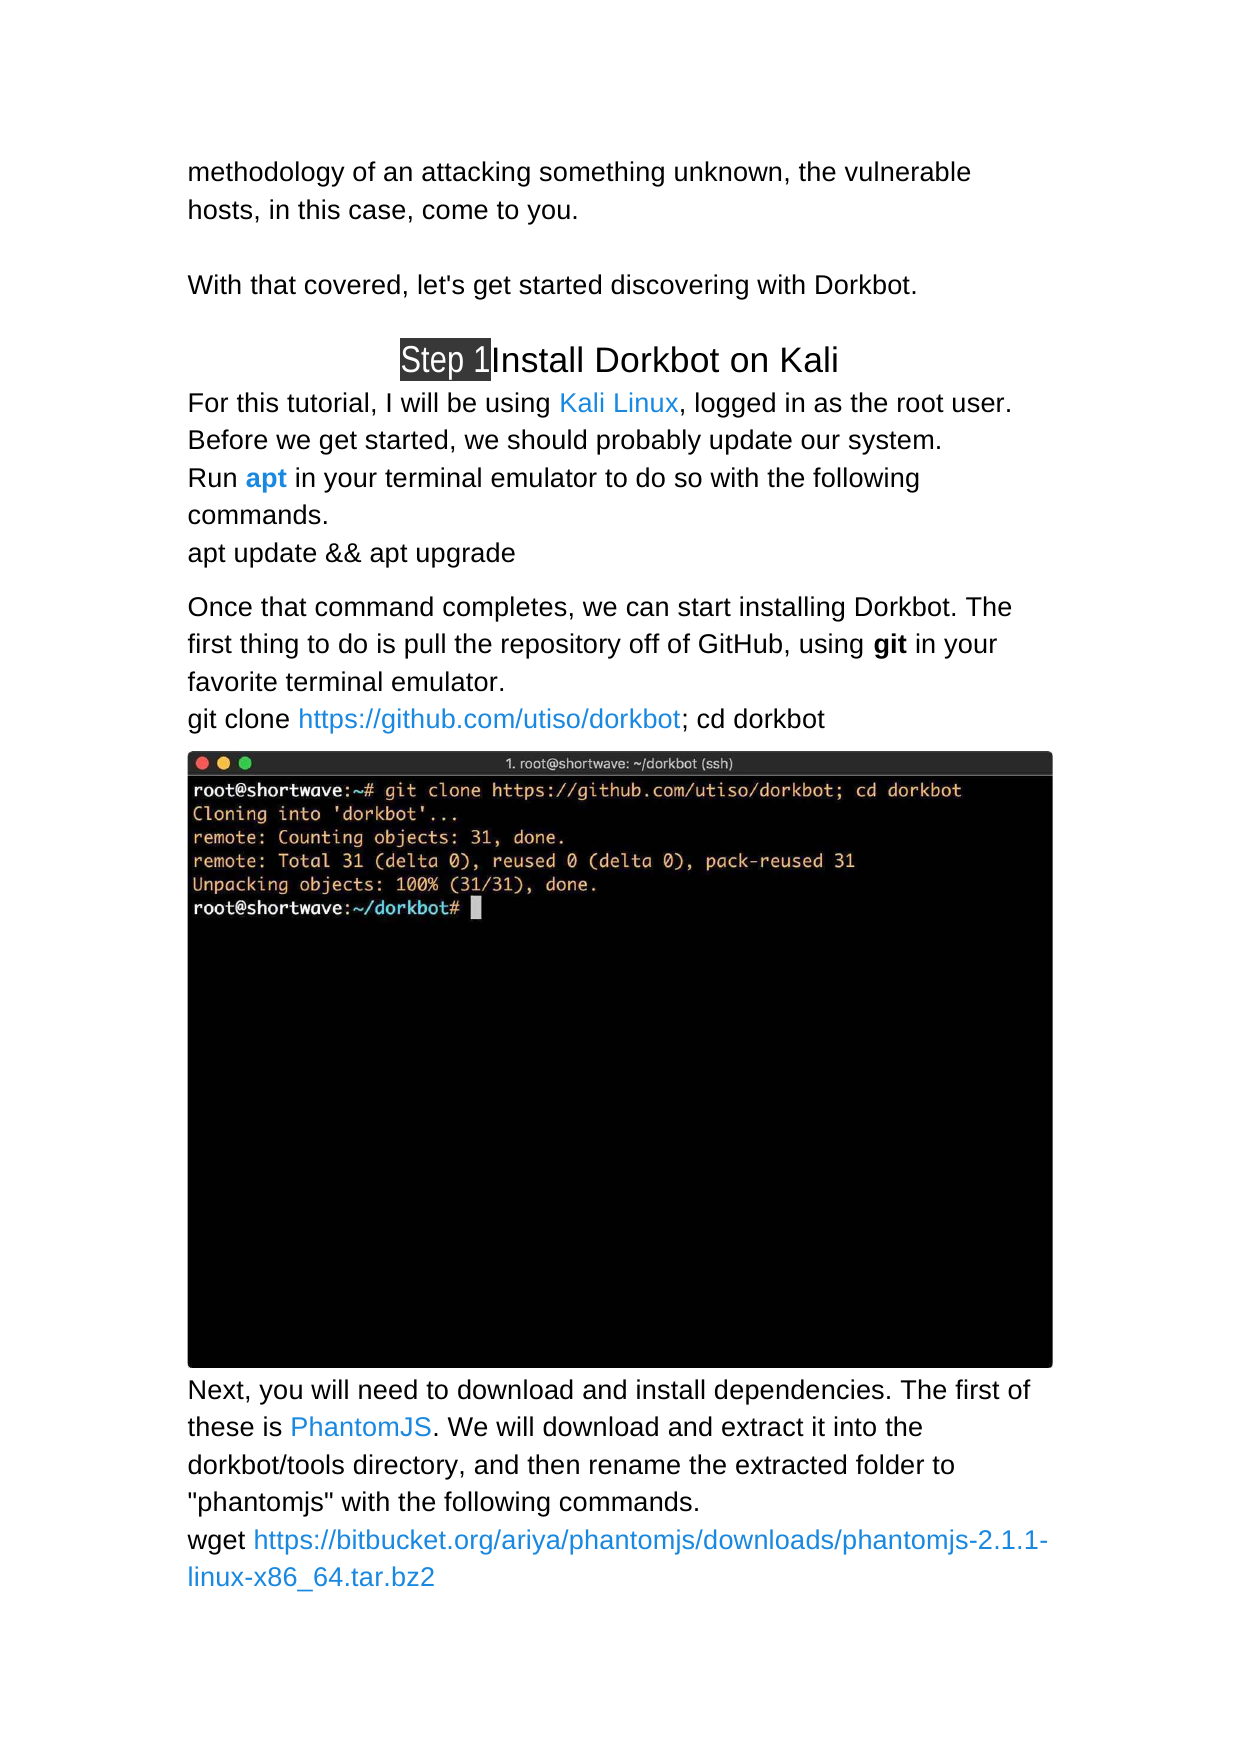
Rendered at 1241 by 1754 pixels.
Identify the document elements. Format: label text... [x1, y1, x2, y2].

text Step 1Install Dorkbot on Kali [187, 337, 1053, 381]
text Next, you will need to download and install dependencies. The first of these is PhantomJS. We will download and extract it into the dorkbot/tools directory, and then rename the extracted folder to "phantomjs" with the following commands. [187, 1368, 1053, 1518]
text git clone https://github.com/utiso/dorkbot; cd dorkbot [187, 697, 1053, 735]
text For this tutorial, I will be using Kali Linux, logged in as the root user. Before we get started, we should probably update our system. Run apt in your terminal emulator to do so with the following commands. [187, 381, 1053, 531]
text apt update && apt upgrade [187, 531, 1053, 568]
text With that covered, let's get started discovering with Dorkbot. [187, 262, 1053, 300]
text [187, 150, 1053, 225]
picture [187, 751, 1053, 1368]
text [187, 1518, 1053, 1593]
text Once that command completes, we can start installing Dorkbot. The first thing to do is pull the repository off of GitHub, using git in your favorite terminal emulator. [187, 585, 1053, 697]
